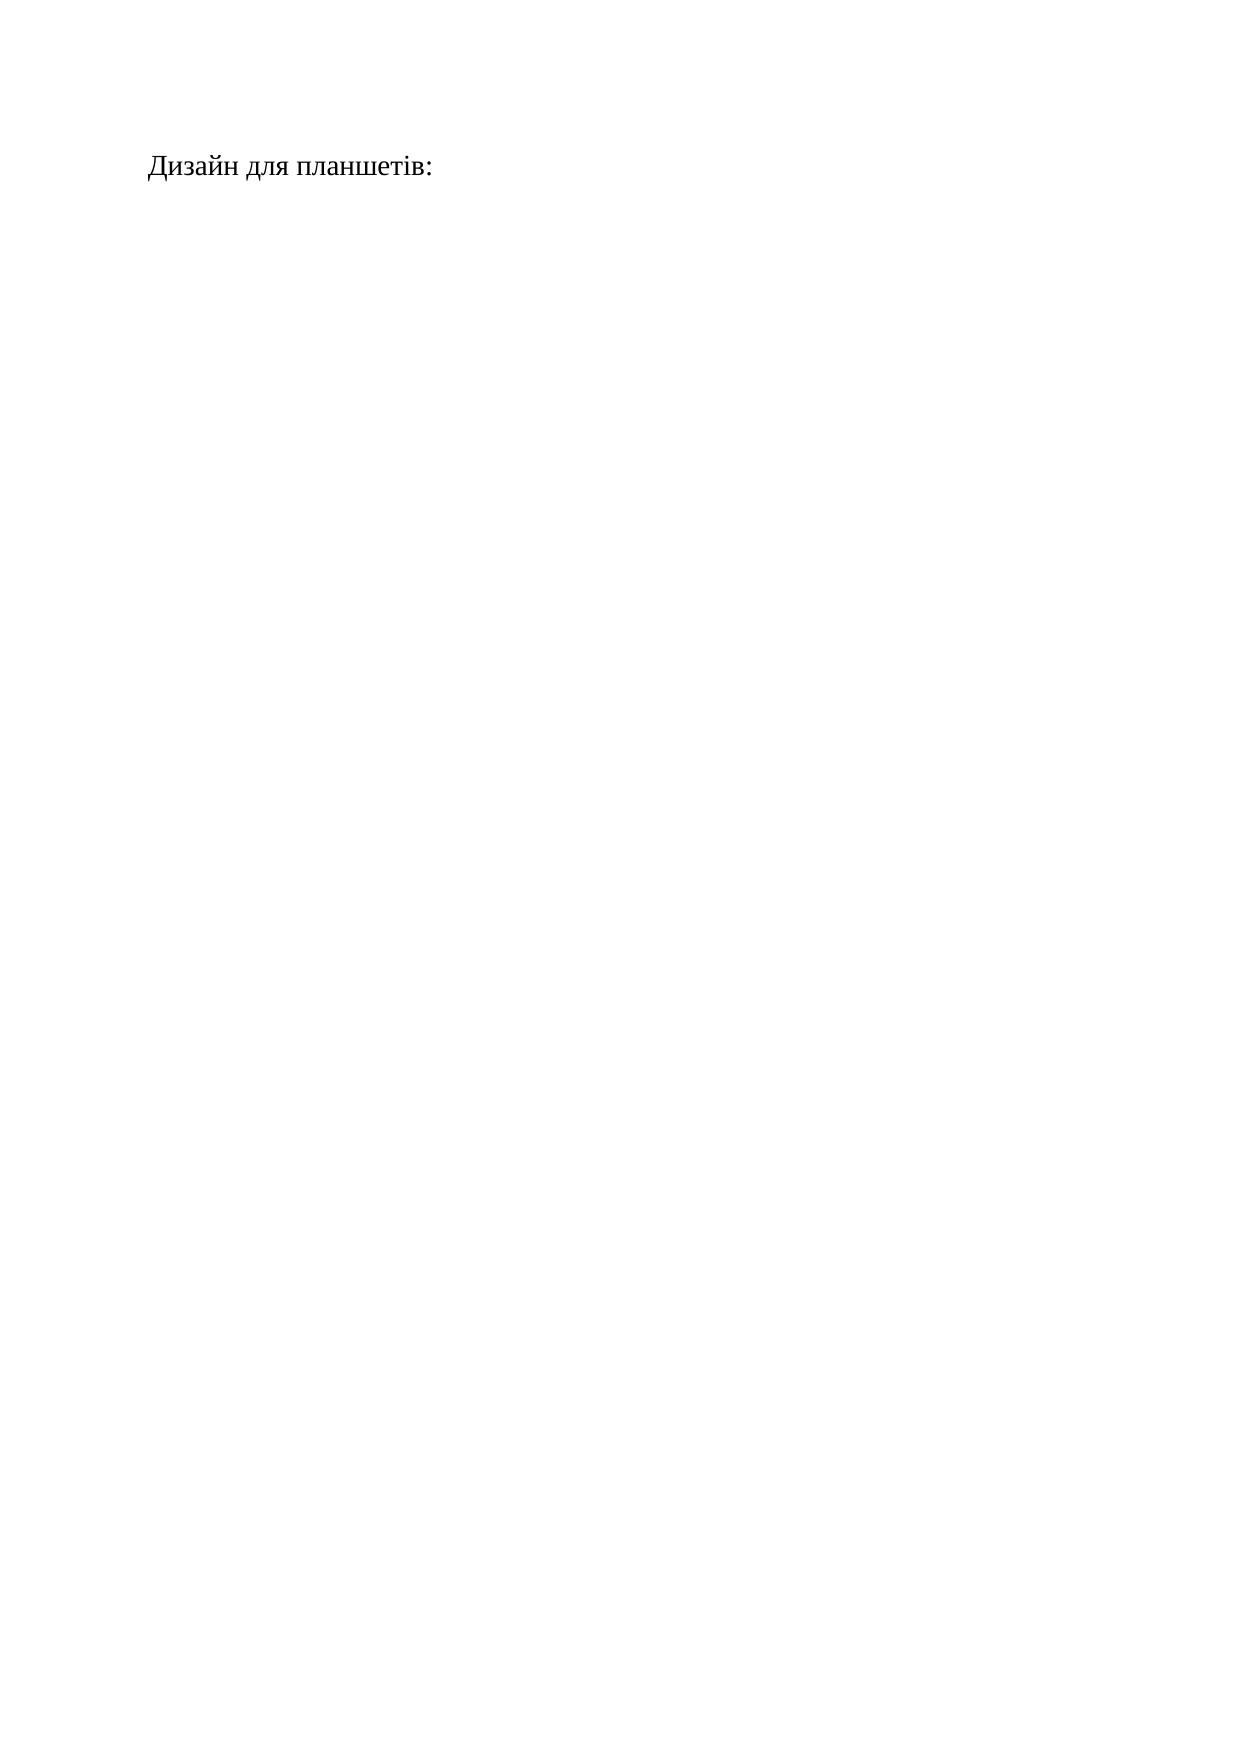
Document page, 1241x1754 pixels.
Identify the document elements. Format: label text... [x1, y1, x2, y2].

text Дизайн для планшетів: [148, 148, 1093, 181]
